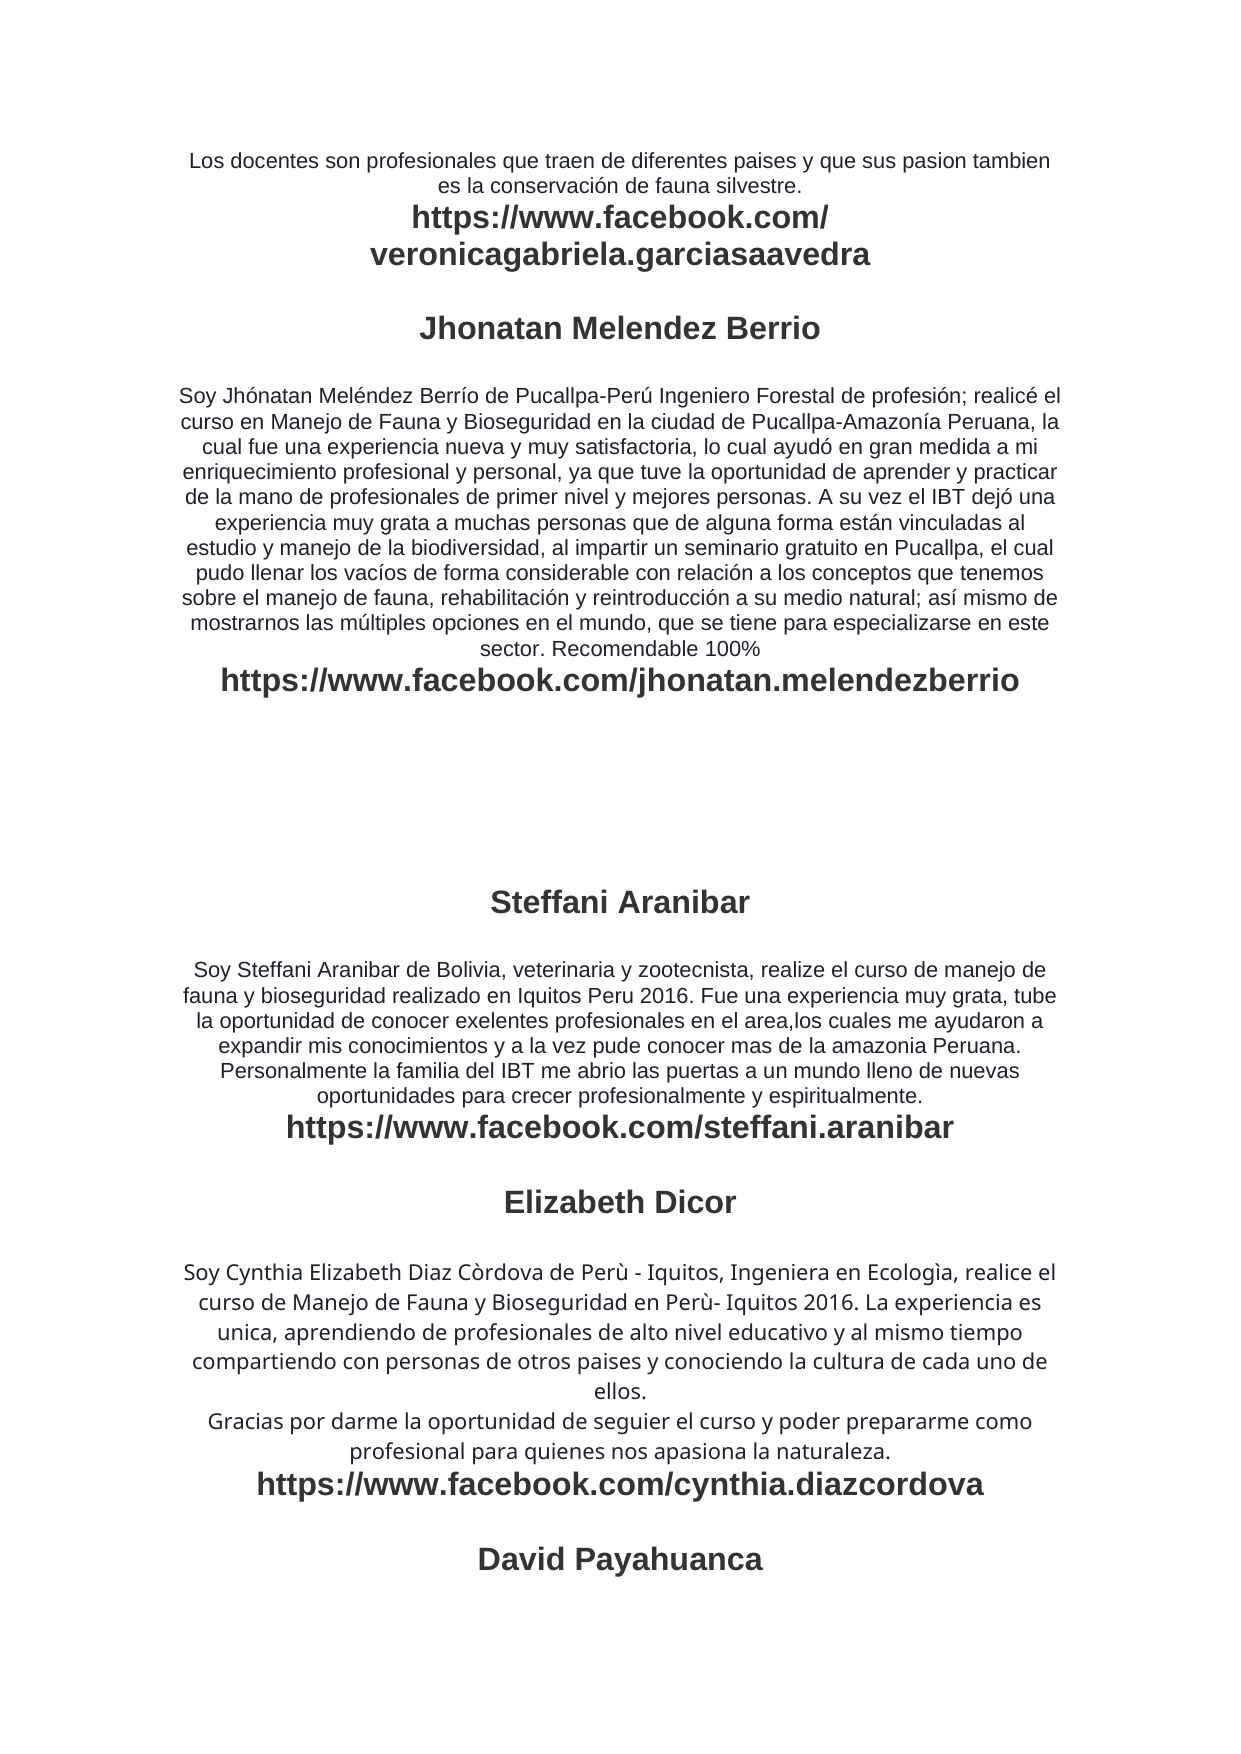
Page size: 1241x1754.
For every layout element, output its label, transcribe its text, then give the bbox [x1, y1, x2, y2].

text https://www.facebook.com/steffani.aranibar [177, 1109, 1063, 1146]
text Soy Jhónatan Meléndez Berrío de Pucallpa-Perú Ingeniero Forestal de profesión; realicé el curso en Manejo de Fauna y Bioseguridad en la ciudad de Pucallpa-Amazonía Peruana, la cual fue una experiencia nueva y muy satisfactoria, lo cual ayudó en gran medida a mi enriquecimiento profesional y personal, ya que tuve la oportunidad de aprender y practicar de la mano de profesionales de primer nivel y mejores personas. A su vez el IBT dejó una experiencia muy grata a muchas personas que de alguna forma están vinculadas al estudio y manejo de la biodiversidad, al impartir un seminario gratuito en Pucallpa, el cual pudo llenar los vacíos de forma considerable con relación a los conceptos que tenemos sobre el manejo de fauna, rehabilitación y reintroducción a su medio natural; así mismo de mostrarnos las múltiples opciones en el mundo, que se tiene para especializarse en este sector. Recomendable 100% [177, 383, 1063, 661]
text Soy Cynthia Elizabeth Diaz Còrdova de Perù - Iquitos, Ingeniera en Ecologìa, realice el curso de Manejo de Fauna y Bioseguridad en Perù- Iquitos 2016. La experiencia es unica, aprendiendo de profesionales de alto nivel educativo y al mismo tiempo compartiendo con personas de otros paises y conociendo la cultura de cada uno de ellos. Gracias por darme la oportunidad de seguier el curso y poder prepararme como profesional para quienes nos apasiona la naturaleza. [647, 1257, 1063, 1466]
text Jhonatan Melendez Berrio [177, 309, 1063, 346]
text https://www.facebook.com/jhonatan.melendezberrio [177, 661, 1063, 698]
text Elizabeth Dicor [177, 1183, 1063, 1220]
text Steffani Aranibar [177, 883, 1063, 920]
text Soy Cynthia Elizabeth Diaz Còrdova de Perù - Iquitos, Ingeniera en Ecologìa, realice el curso de Manejo de Fauna y Bioseguridad en Perù- Iquitos 2016. La experiencia es unica, aprendiendo de profesionales de alto nivel educativo y al mismo tiempo compartiendo con personas de otros paises y conociendo la cultura de cada uno de ellos. Gracias por darme la oportunidad de seguier el curso y poder prepararme como profesional para quienes nos apasiona la naturaleza. [177, 1257, 594, 1466]
text Soy Steffani Aranibar de Bolivia, veterinaria y zootecnista, realize el curso de manejo de fauna y bioseguridad realizado en Iquitos Peru 2016. Fue una experiencia muy grata, tube la oportunidad de conocer exelentes profesionales en el area,los cuales me ayudaron a expandir mis conocimientos y a la vez pude conocer mas de la amazonia Peruana. Personalmente la familia del IBT me abrio las puertas a un mundo lleno de nuevas oportunidades para crecer profesionalmente y espiritualmente. [177, 957, 1063, 1109]
text https://www.facebook.com/cynthia.diazcordova [177, 1466, 1063, 1503]
text https://www.facebook.com/veronicagabriela.garciasaavedra [177, 198, 1063, 272]
text David Payahuanca [177, 1540, 1063, 1577]
